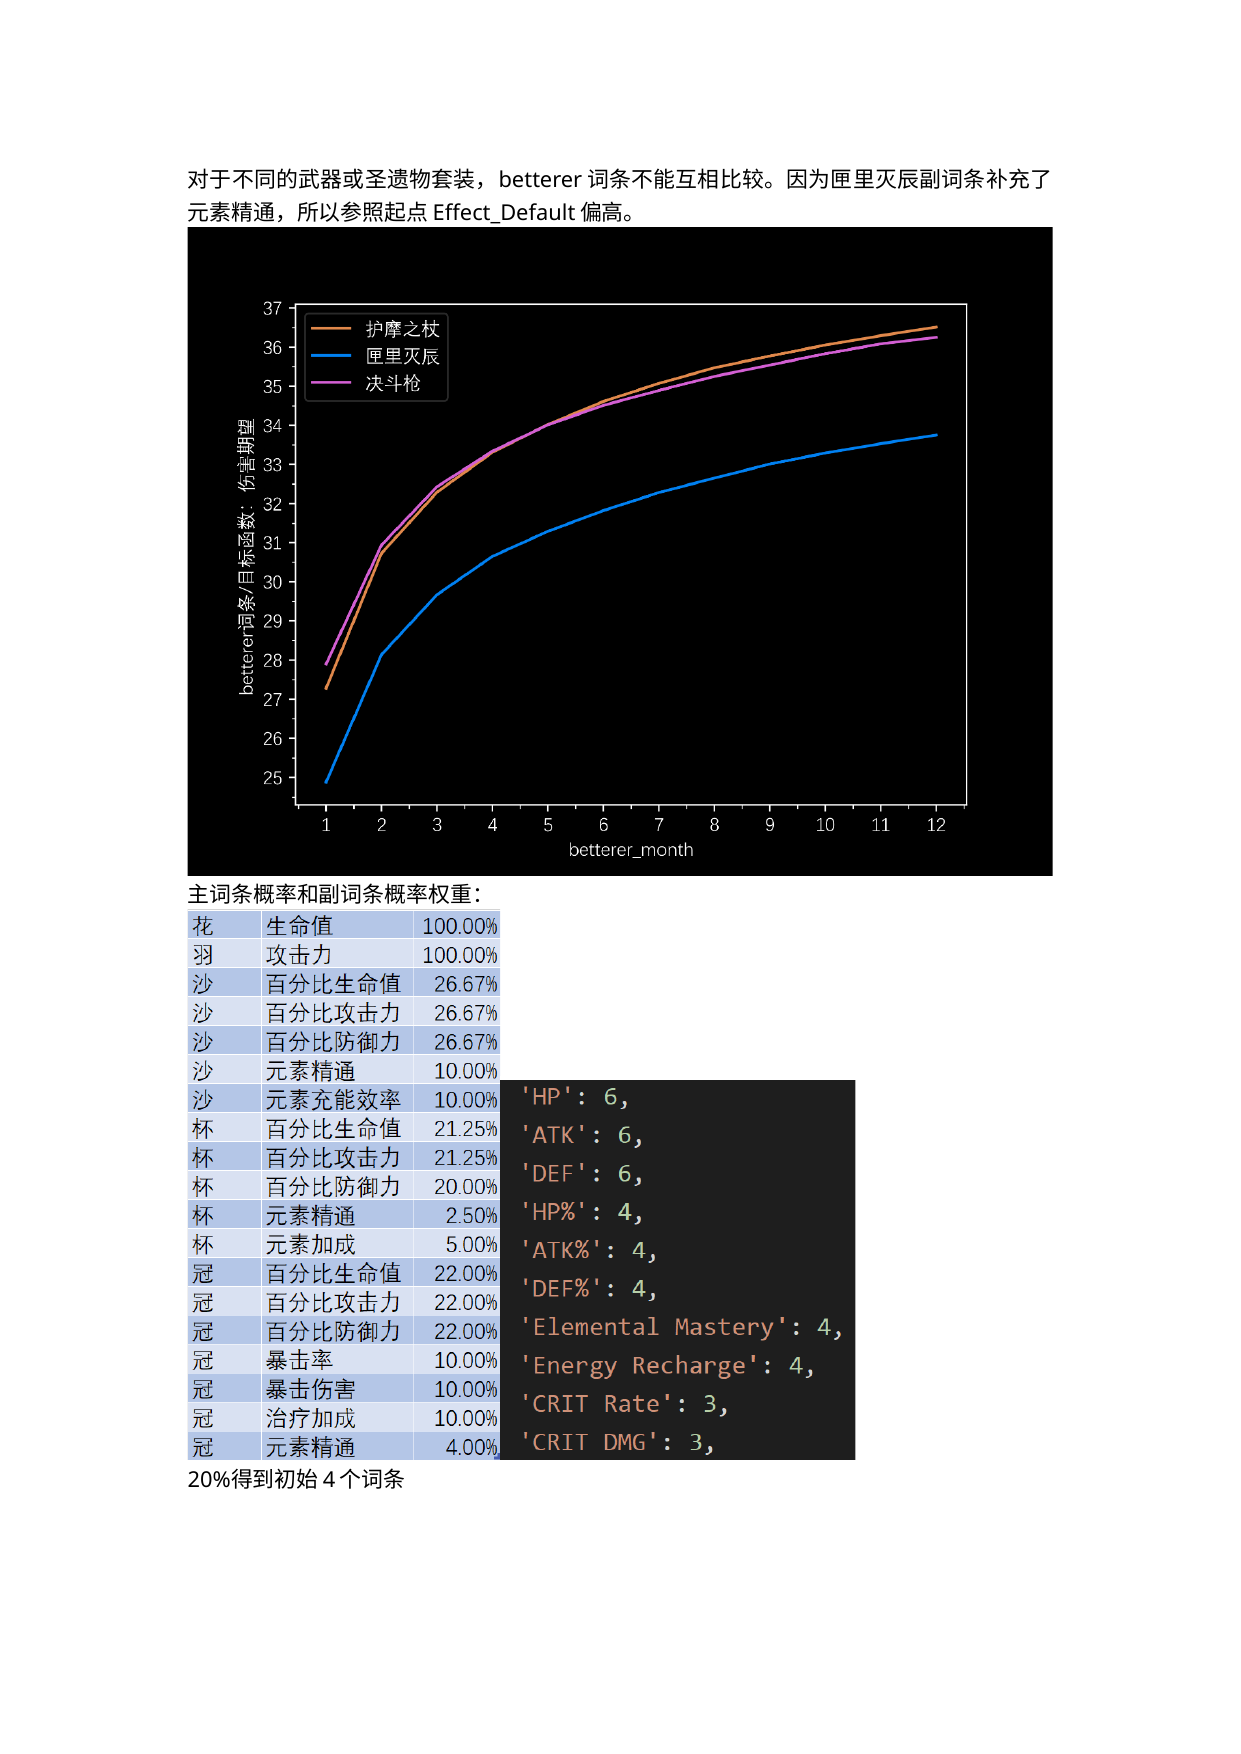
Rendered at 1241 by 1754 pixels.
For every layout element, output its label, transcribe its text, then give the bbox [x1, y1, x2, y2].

picture [187, 909, 856, 1460]
picture [187, 227, 1053, 876]
text 对于不同的武器或圣遗物套装，betterer词条不能互相比较。因为匣里灭辰副词条补充了元素精通，所以参照起点Effect_Default偏高。 [187, 162, 1053, 227]
text 20%得到初始4个词条 [187, 1462, 1053, 1494]
text 主词条概率和副词条概率权重： [187, 877, 1053, 909]
